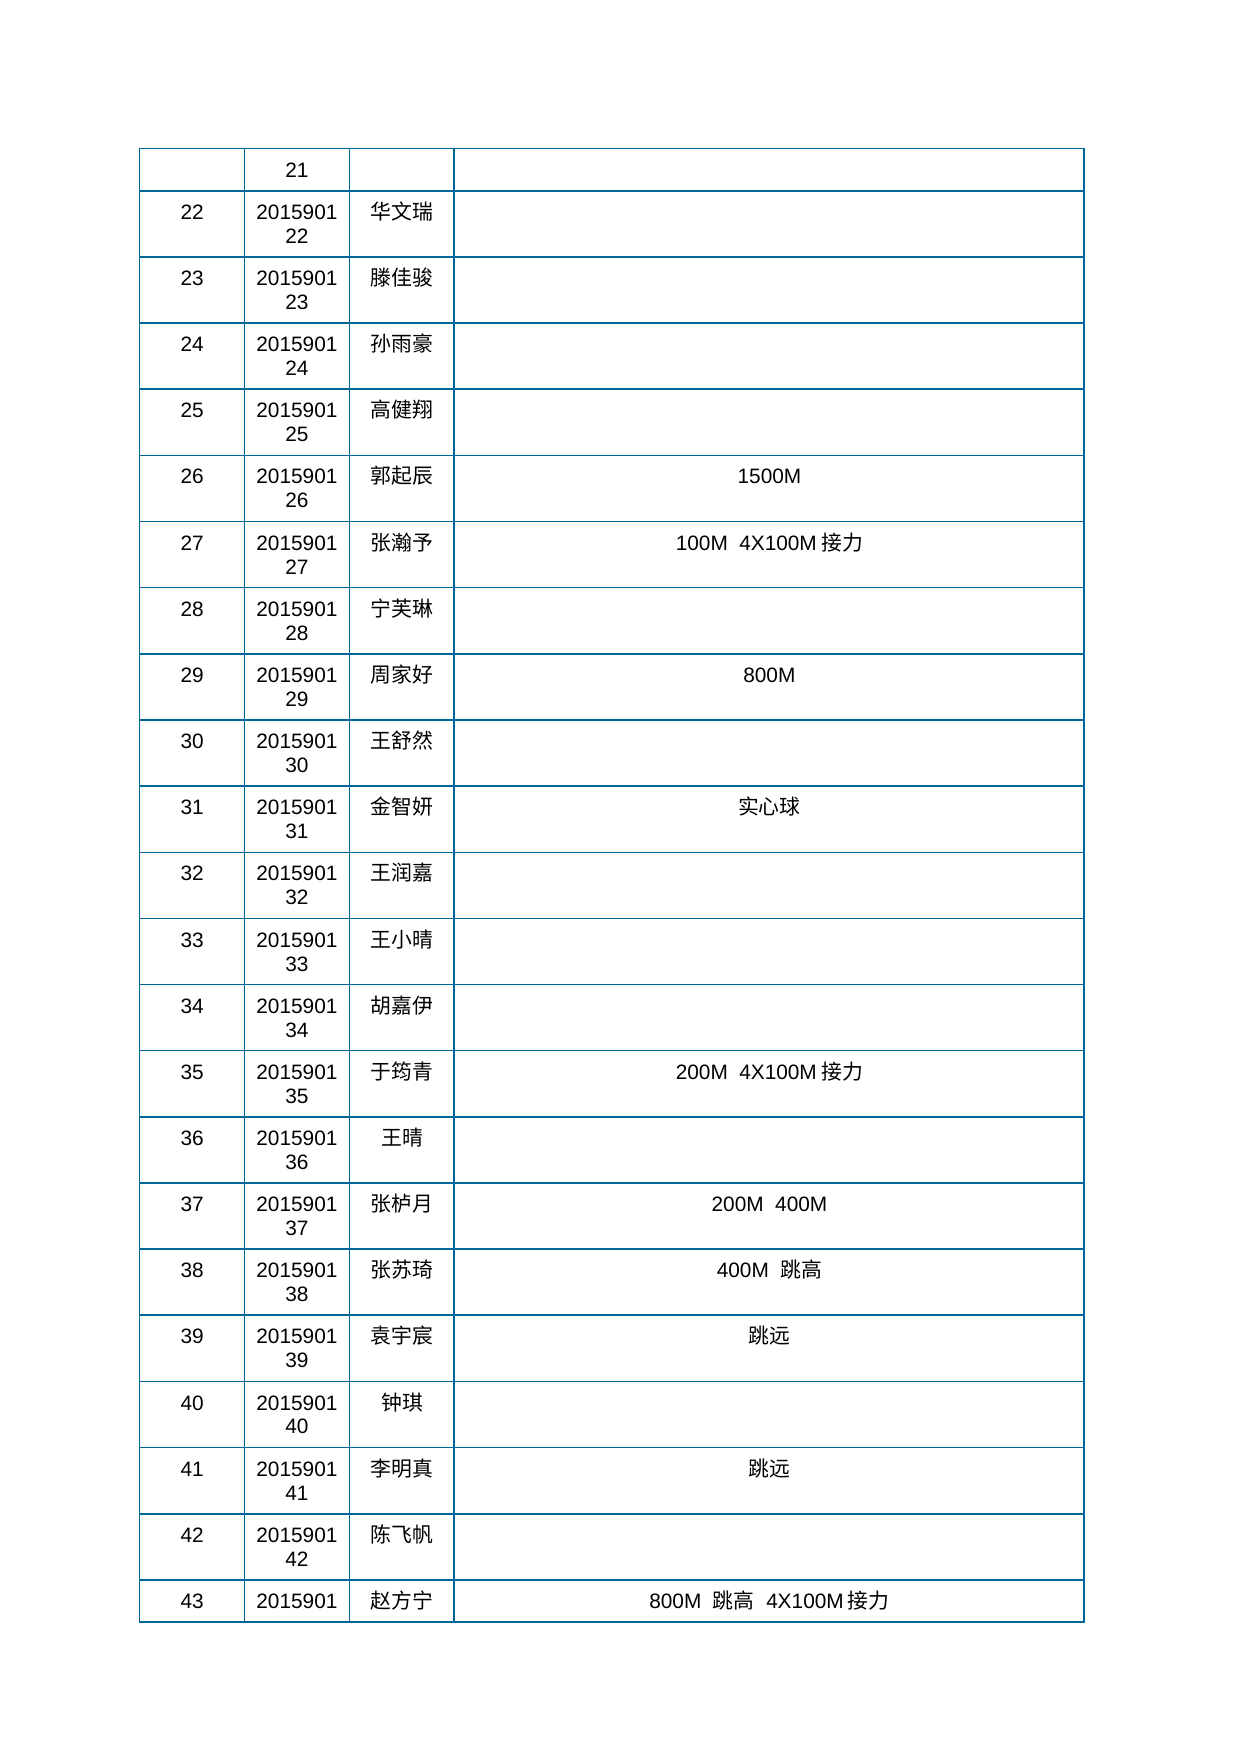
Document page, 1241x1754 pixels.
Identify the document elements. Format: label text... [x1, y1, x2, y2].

table_cell [455, 919, 1083, 984]
table_cell 22 [140, 192, 244, 256]
table_cell 201590130 [245, 721, 349, 785]
table_cell 201590139 [245, 1316, 349, 1381]
table_cell 39 [140, 1316, 244, 1381]
table_cell 201590141 [245, 1448, 349, 1513]
table_cell 29 [140, 655, 244, 719]
table_cell 孙雨豪 [350, 324, 453, 388]
table_cell 201590142 [245, 1515, 349, 1579]
table_cell 华文瑞 [350, 192, 453, 256]
table_cell 201590133 [245, 919, 349, 984]
table_cell 郭起辰 [350, 456, 453, 521]
table_cell 41 [140, 1448, 244, 1513]
table_cell 陈飞帆 [350, 1515, 453, 1579]
table_cell 201590132 [245, 853, 349, 917]
table_cell 23 [140, 258, 244, 322]
table_cell 34 [140, 985, 244, 1050]
table_cell 钟琪 [350, 1382, 453, 1447]
table_cell 201590123 [245, 258, 349, 322]
table_cell 201590136 [245, 1118, 349, 1182]
table_cell 金智妍 [350, 787, 453, 851]
table_cell 于筠青 [350, 1051, 453, 1116]
table_cell 高健翔 [350, 390, 453, 454]
table_cell 张栌月 [350, 1184, 453, 1248]
table_cell 40 [140, 1382, 244, 1447]
table_cell 21 [140, 149, 244, 190]
table_cell [455, 588, 1083, 653]
table_cell 32 [140, 853, 244, 917]
table_cell 王小晴 [350, 919, 453, 984]
table_cell 33 [140, 919, 244, 984]
table_cell 200M 400M [455, 1184, 1083, 1248]
table_cell 201590138 [245, 1250, 349, 1314]
table_cell 27 [140, 522, 244, 587]
table_cell 201590137 [245, 1184, 349, 1248]
table_cell 26 [140, 456, 244, 521]
table_cell 201590134 [245, 985, 349, 1050]
table_cell [455, 149, 1083, 190]
table_cell 24 [140, 324, 244, 388]
table_cell 宁芙琳 [350, 588, 453, 653]
table_cell 36 [140, 1118, 244, 1182]
table_cell 43 [140, 1581, 244, 1621]
table_cell 201590140 [245, 1382, 349, 1447]
table_cell 滕佳骏 [350, 258, 453, 322]
table_cell [455, 985, 1083, 1050]
table_cell 201590129 [245, 655, 349, 719]
table_cell 201590121 [245, 149, 349, 190]
table_cell 王晴 [350, 1118, 453, 1182]
table_cell 400M 跳高 [455, 1250, 1083, 1314]
table_cell 201590135 [245, 1051, 349, 1116]
table_cell 201590125 [245, 390, 349, 454]
table_cell 201590143 [245, 1581, 349, 1621]
table_cell 800M 跳高 4X100M接力 [455, 1581, 1083, 1621]
table_cell 201590122 [245, 192, 349, 256]
table_cell 201590131 [245, 787, 349, 851]
table_cell 201590127 [245, 522, 349, 587]
table_cell 李明真 [350, 1448, 453, 1513]
table_cell 100M 4X100M接力 [455, 522, 1083, 587]
table_cell 201590128 [245, 588, 349, 653]
table_cell 跳远 [455, 1316, 1083, 1381]
table_cell 201590126 [245, 456, 349, 521]
table_cell 实心球 [455, 787, 1083, 851]
table_cell [455, 258, 1083, 322]
table_cell [455, 1382, 1083, 1447]
table_cell 38 [140, 1250, 244, 1314]
table_cell 31 [140, 787, 244, 851]
table_cell 张瀚予 [350, 522, 453, 587]
table_cell 800M [455, 655, 1083, 719]
table_cell 胡嘉伊 [350, 985, 453, 1050]
table_cell 王舒然 [350, 721, 453, 785]
table_cell 袁宇宸 [350, 1316, 453, 1381]
table_cell [455, 192, 1083, 256]
table_cell 张苏琦 [350, 1250, 453, 1314]
table_cell 1500M [455, 456, 1083, 521]
table_cell [455, 721, 1083, 785]
table_cell [455, 1118, 1083, 1182]
table_cell 200M 4X100M接力 [455, 1051, 1083, 1116]
table_cell 安南 [350, 149, 453, 190]
table_cell 周家好 [350, 655, 453, 719]
table_cell 42 [140, 1515, 244, 1579]
table_cell 赵方宁 [350, 1581, 453, 1621]
table_cell 王润嘉 [350, 853, 453, 917]
table_cell [455, 853, 1083, 917]
table_cell 35 [140, 1051, 244, 1116]
table_cell [455, 324, 1083, 388]
table_cell [455, 390, 1083, 454]
table_cell [455, 1515, 1083, 1579]
table_cell 25 [140, 390, 244, 454]
table_cell 37 [140, 1184, 244, 1248]
table_cell 30 [140, 721, 244, 785]
table_cell 201590124 [245, 324, 349, 388]
table_cell 28 [140, 588, 244, 653]
table_cell 跳远 [455, 1448, 1083, 1513]
